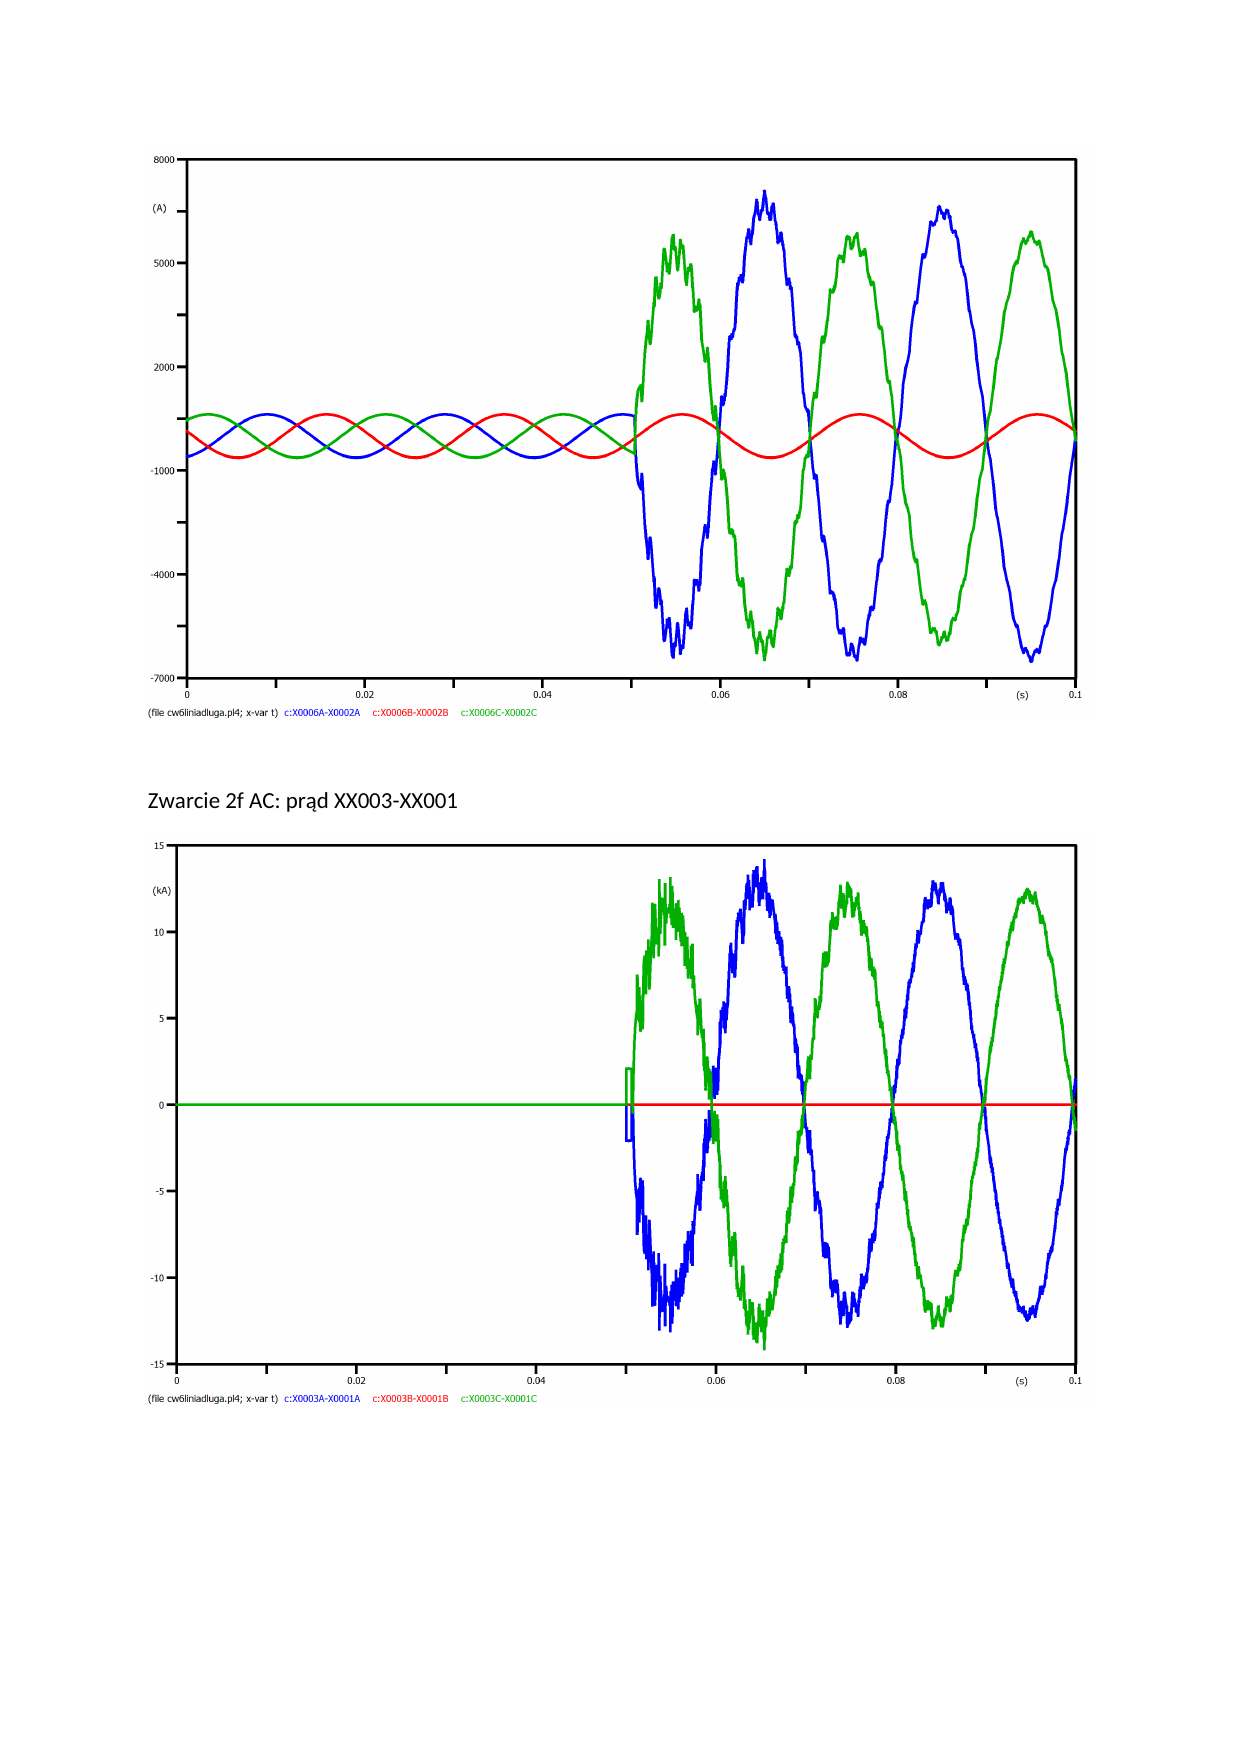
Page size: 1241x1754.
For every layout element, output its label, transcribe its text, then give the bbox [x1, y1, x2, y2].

picture [147, 833, 1093, 1407]
picture [147, 147, 1093, 721]
text Zwarcie 2f AC: prąd XX003-XX001 [148, 786, 1093, 814]
